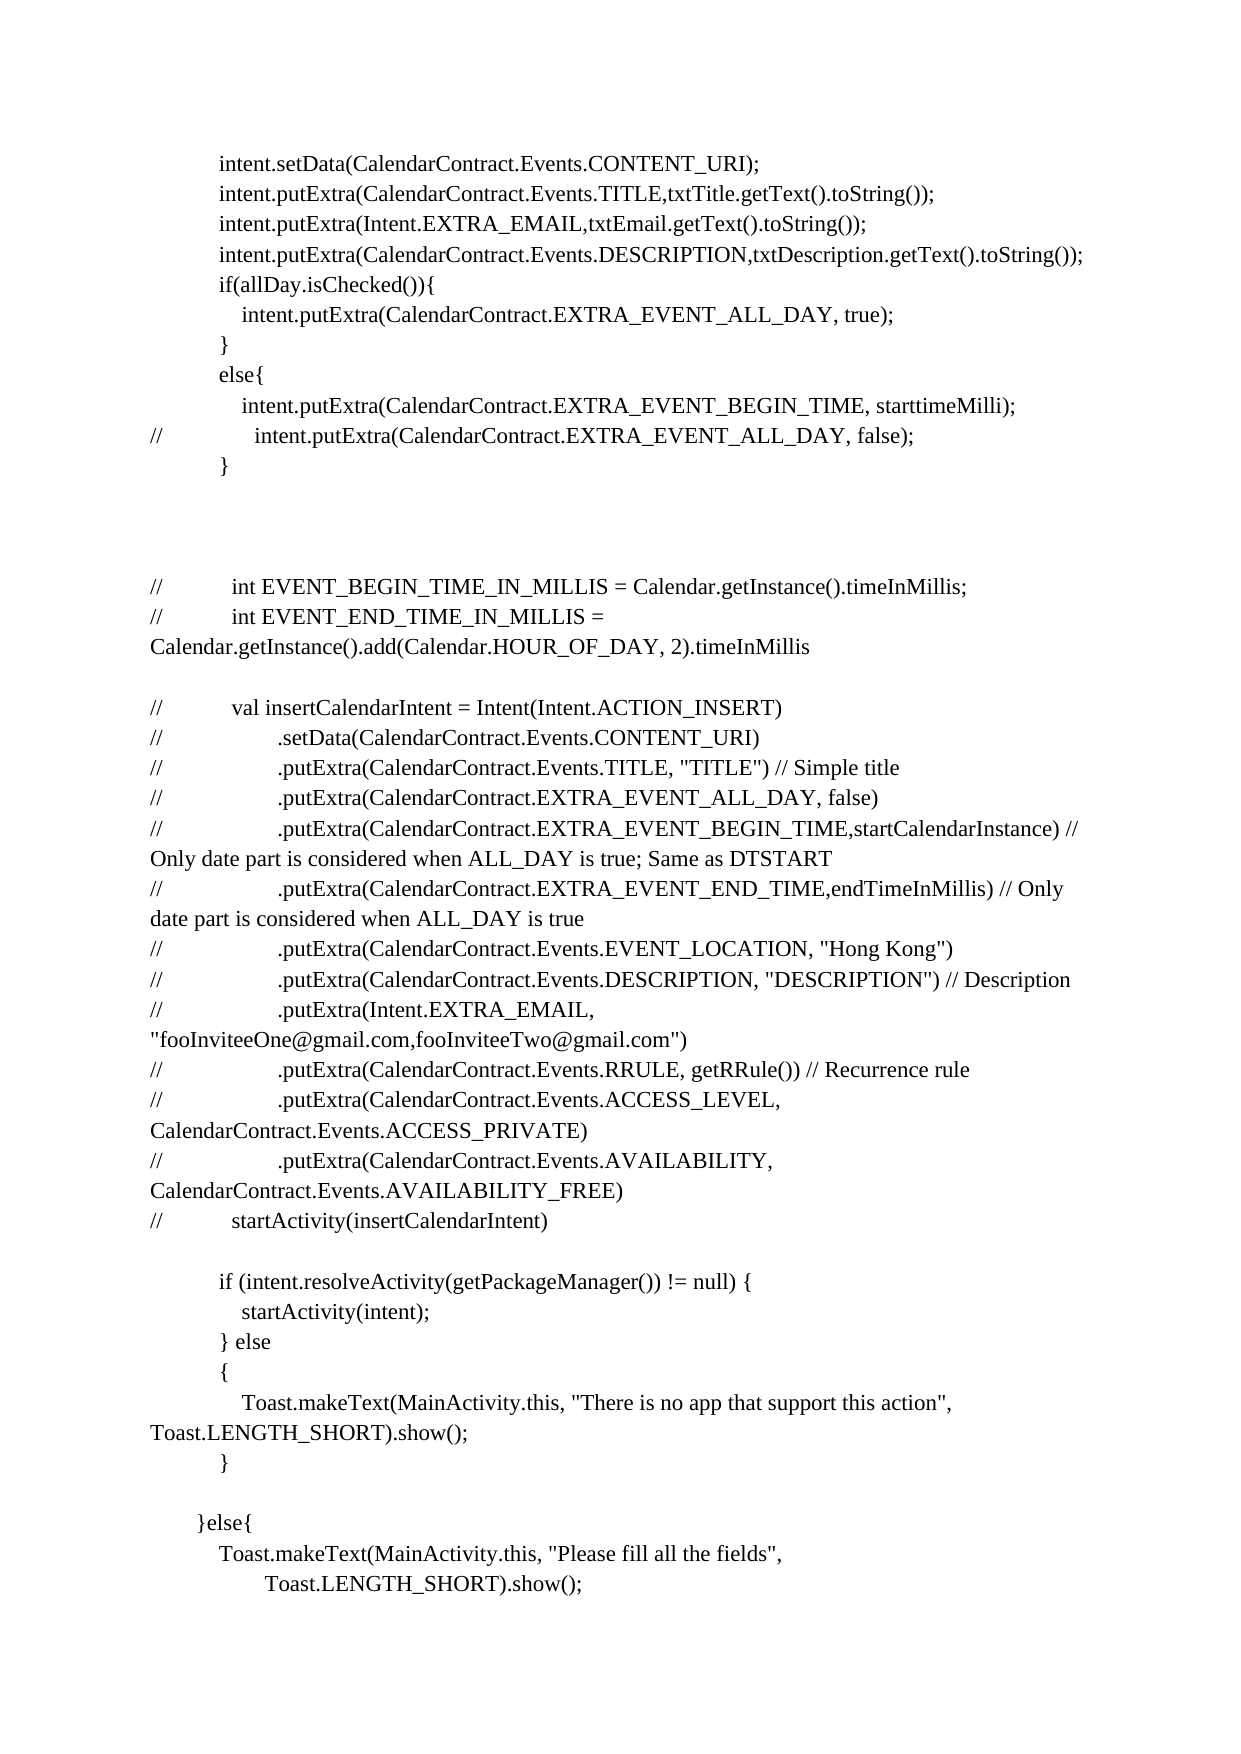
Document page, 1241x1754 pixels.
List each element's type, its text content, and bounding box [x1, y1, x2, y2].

text else{ [150, 361, 1090, 388]
text // int EVENT_END_TIME_IN_MILLIS = Calendar.getInstance().add(Calendar.HOUR_OF_DAY, 2).timeInMillis [150, 603, 1090, 660]
text startActivity(intent); [150, 1298, 1090, 1324]
text // .putExtra(CalendarContract.Events.RRULE, getRRule()) // Recurrence rule [150, 1056, 1090, 1083]
text Toast.LENGTH_SHORT).show(); [150, 1570, 1090, 1596]
text // .putExtra(CalendarContract.Events.ACCESS_LEVEL, CalendarContract.Events.ACCESS_PRIVATE) [150, 1086, 1090, 1143]
text // startActivity(insertCalendarIntent) [150, 1207, 1090, 1234]
text } [150, 452, 1090, 478]
text intent.putExtra(CalendarContract.Events.TITLE,txtTitle.getText().toString()); [150, 180, 1090, 207]
text // .putExtra(CalendarContract.EXTRA_EVENT_END_TIME,endTimeInMillis) // Only date part is considered when ALL_DAY is true [150, 875, 1090, 932]
text intent.putExtra(CalendarContract.Events.DESCRIPTION,txtDescription.getText().toString()); [150, 241, 1090, 267]
text Toast.makeText(MainActivity.this, "Please fill all the fields", [150, 1539, 1090, 1566]
text // .putExtra(Intent.EXTRA_EMAIL, "fooInviteeOne@gmail.com,fooInviteeTwo@gmail.com") [150, 996, 1090, 1052]
text } else [150, 1328, 1090, 1354]
text if (intent.resolveActivity(getPackageManager()) != null) { [150, 1268, 1090, 1294]
text intent.setData(CalendarContract.Events.CONTENT_URI); [150, 150, 1090, 176]
text // .setData(CalendarContract.Events.CONTENT_URI) [150, 724, 1090, 750]
text // int EVENT_BEGIN_TIME_IN_MILLIS = Calendar.getInstance().timeInMillis; [150, 573, 1090, 599]
text } [150, 1449, 1090, 1475]
text { [150, 1358, 1090, 1385]
text intent.putExtra(CalendarContract.EXTRA_EVENT_ALL_DAY, true); [150, 301, 1090, 327]
text // intent.putExtra(CalendarContract.EXTRA_EVENT_ALL_DAY, false); [150, 422, 1090, 448]
text Toast.makeText(MainActivity.this, "There is no app that support this action", Toast.LENGTH_SHORT).show(); [150, 1388, 1090, 1445]
text // .putExtra(CalendarContract.Events.AVAILABILITY, CalendarContract.Events.AVAILABILITY_FREE) [150, 1147, 1090, 1203]
text // .putExtra(CalendarContract.EXTRA_EVENT_ALL_DAY, false) [150, 784, 1090, 811]
text // .putExtra(CalendarContract.Events.DESCRIPTION, "DESCRIPTION") // Description [150, 966, 1090, 992]
text // val insertCalendarIntent = Intent(Intent.ACTION_INSERT) [150, 694, 1090, 720]
text }else{ [150, 1509, 1090, 1536]
text } [150, 331, 1090, 358]
text // .putExtra(CalendarContract.EXTRA_EVENT_BEGIN_TIME,startCalendarInstance) // Only date part is considered when ALL_DAY is true; Same as DTSTART [150, 814, 1090, 871]
text intent.putExtra(CalendarContract.EXTRA_EVENT_BEGIN_TIME, starttimeMilli); [150, 392, 1090, 418]
text // .putExtra(CalendarContract.Events.EVENT_LOCATION, "Hong Kong") [150, 935, 1090, 962]
text if(allDay.isChecked()){ [150, 271, 1090, 297]
text // .putExtra(CalendarContract.Events.TITLE, "TITLE") // Simple title [150, 754, 1090, 781]
text intent.putExtra(Intent.EXTRA_EMAIL,txtEmail.getText().toString()); [150, 210, 1090, 237]
